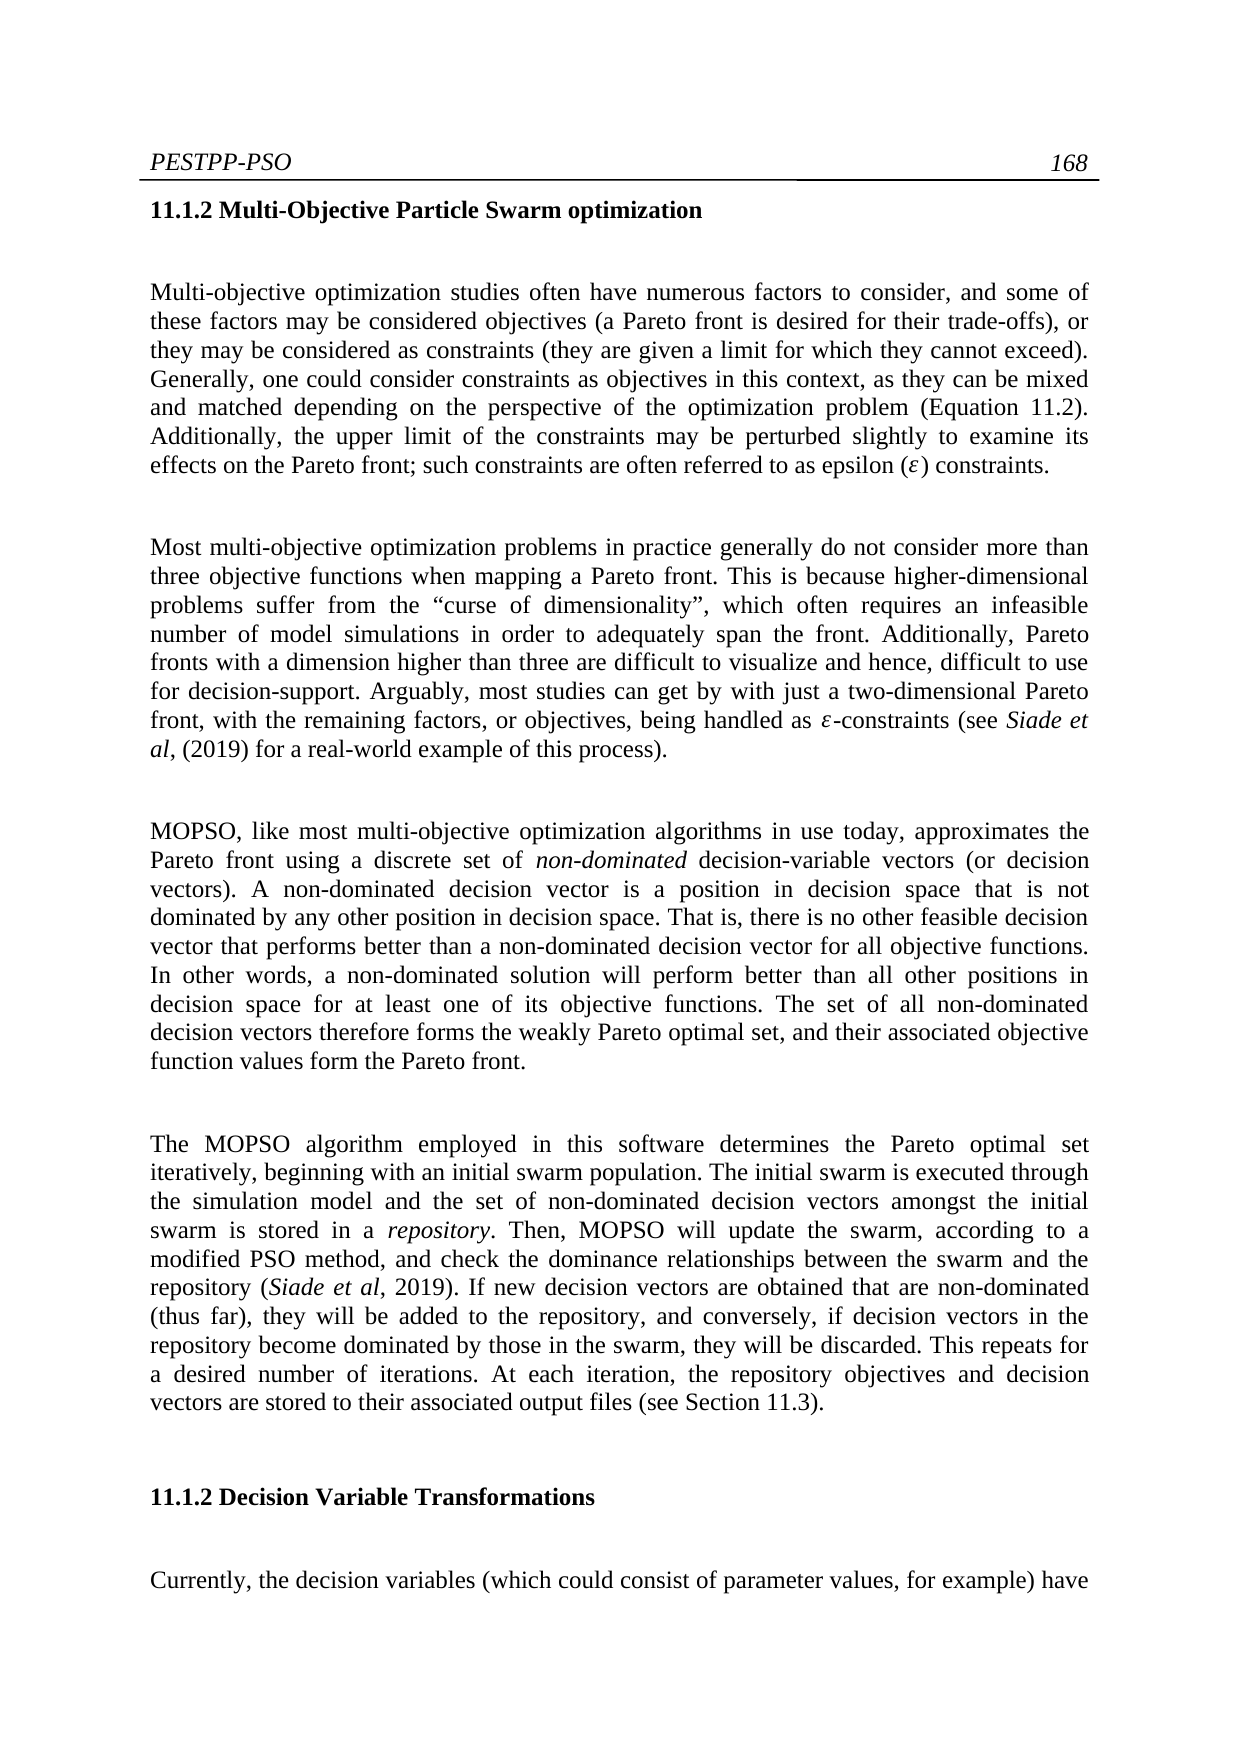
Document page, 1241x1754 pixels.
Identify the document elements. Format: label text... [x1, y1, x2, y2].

text Multi-objective optimization studies often have numerous factors to consider, and some of these factors may be considered objectives (a Pareto front is desired for their trade-offs), or they may be considered as constraints (they are given a limit for which they cannot exceed). Generally, one could consider constraints as objectives in this context, as they can be mixed and matched depending on the perspective of the optimization problem (Equation 11.2). Additionally, the upper limit of the constraints may be perturbed slightly to examine its effects on the Pareto front; such constraints are often referred to as epsilon () constraints. [150, 277, 1090, 479]
text The MOPSO algorithm employed in this software determines the Pareto optimal set iteratively, beginning with an initial swarm population. The initial swarm is executed through the simulation model and the set of non-dominated decision vectors amongst the initial swarm is stored in a repository. Then, MOPSO will update the swarm, according to a modified PSO method, and check the dominance relationships between the swarm and the repository (Siade et al, 2019). If new decision vectors are obtained that are non-dominated (thus far), they will be added to the repository, and conversely, if decision vectors in the repository become dominated by those in the swarm, they will be discarded. This repeats for a desired number of iterations. At each iteration, the repository objectives and decision vectors are stored to their associated output files (see Section 11.3). [150, 1129, 1090, 1416]
subtitle 11.1.2 Multi-Objective Particle Swarm optimization [150, 195, 1090, 224]
subtitle 11.1.2 Decision Variable Transformations [150, 1482, 1090, 1511]
text Most multi-objective optimization problems in practice generally do not consider more than three objective functions when mapping a Pareto front. This is because higher-dimensional problems suffer from the “curse of dimensionality”, which often requires an infeasible number of model simulations in order to adequately span the front. Additionally, Pareto fronts with a dimension higher than three are difficult to visualize and hence, difficult to use for decision-support. Arguably, most studies can get by with just a two-dimensional Pareto front, with the remaining factors, or objectives, being handled as -constraints (see Siade et al, (2019) for a real-world example of this process). [150, 532, 1090, 762]
text MOPSO, like most multi-objective optimization algorithms in use today, approximates the Pareto front using a discrete set of non-dominated decision-variable vectors (or decision vectors). A non-dominated decision vector is a position in decision space that is not dominated by any other position in decision space. That is, there is no other feasible decision vector that performs better than a non-dominated decision vector for all objective functions. In other words, a non-dominated solution will perform better than all other positions in decision space for at least one of its objective functions. The set of all non-dominated decision vectors therefore forms the weakly Pareto optimal set, and their associated objective function values form the Pareto front. [150, 816, 1090, 1075]
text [150, 1565, 1090, 1594]
